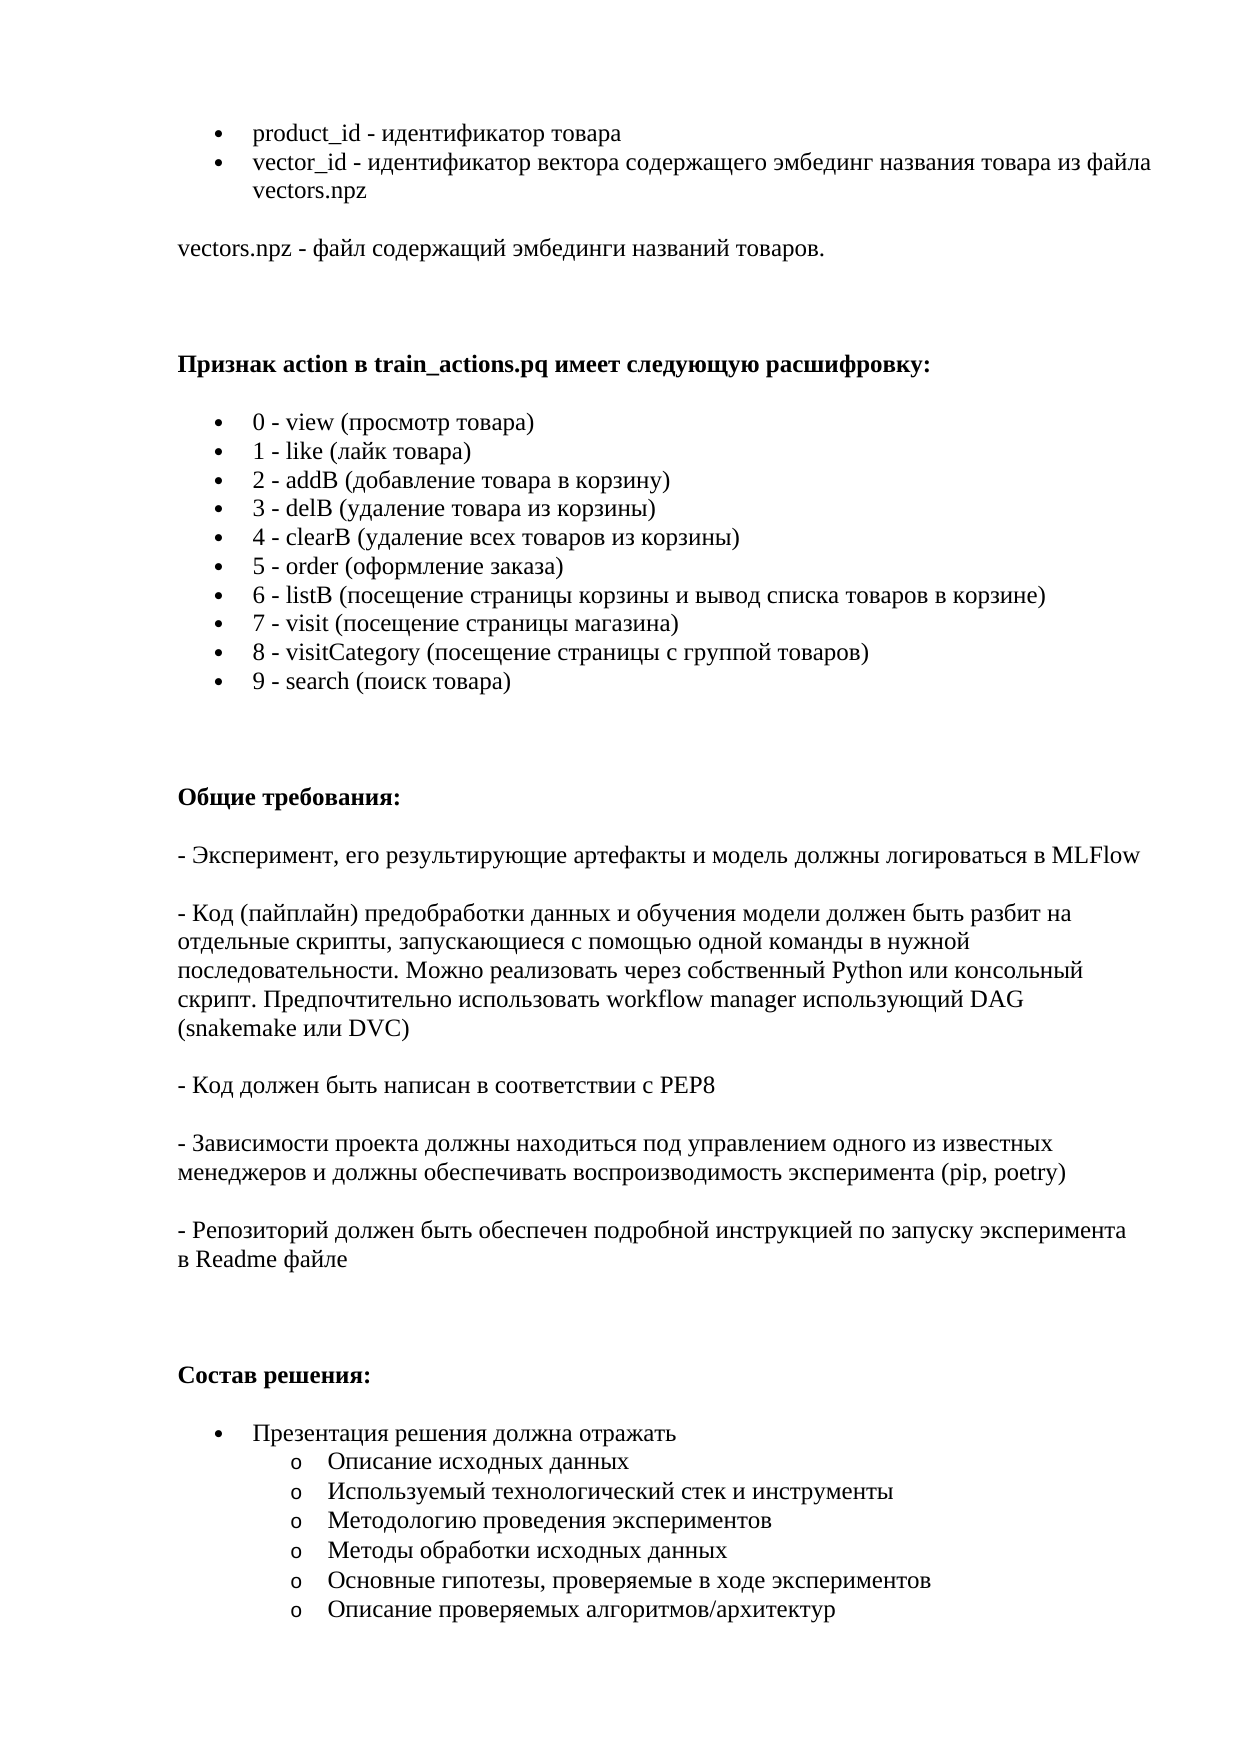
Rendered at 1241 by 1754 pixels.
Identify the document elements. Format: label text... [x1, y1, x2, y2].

list 4 - clearB (удаление всех товаров из корзины) [215, 522, 1152, 551]
text - Эксперимент, его результирующие артефакты и модель должны логироваться в MLFlow [177, 840, 1152, 868]
text Состав решения: [177, 1360, 1152, 1388]
list Методологию проведения экспериментов [290, 1506, 1152, 1535]
list 3 - delB (удаление товара из корзины) [215, 493, 1152, 522]
list Описание проверяемых алгоритмов/архитектур [290, 1594, 1152, 1624]
text Признак action в train_actions.pq имеет следующую расшифровку: [177, 349, 1152, 378]
list product_id - идентификатор товара [215, 118, 1152, 147]
list Основные гипотезы, проверяемые в ходе экспериментов [290, 1565, 1152, 1594]
list 5 - order (оформление заказа) [215, 551, 1152, 580]
list Презентация решения должна отражать [215, 1418, 1152, 1446]
text Общие требования: [177, 782, 1152, 811]
list Описание исходных данных [290, 1446, 1152, 1476]
list 8 - visitCategory (посещение страницы с группой товаров) [215, 637, 1152, 666]
text - Код должен быть написан в соответствии с PEP8 [177, 1071, 1152, 1099]
list vector_id - идентификатор вектора содержащего эмбединг названия товара из файла vectors.npz [215, 147, 1152, 204]
list 6 - listB (посещение страницы корзины и вывод списка товаров в корзине) [215, 580, 1152, 608]
list 2 - addB (добавление товара в корзину) [215, 465, 1152, 493]
text - Репозиторий должен быть обеспечен подробной инструкцией по запуску эксперимента в Readme файле [177, 1215, 1152, 1273]
text - Зависимости проекта должны находиться под управлением одного из известных менеджеров и должны обеспечивать воспроизводимость эксперимента (pip, poetry) [177, 1128, 1152, 1186]
list 7 - visit (посещение страницы магазина) [215, 608, 1152, 637]
list Используемый технологический стек и инструменты [290, 1476, 1152, 1506]
list 1 - like (лайк товара) [215, 436, 1152, 465]
list Методы обработки исходных данных [290, 1535, 1152, 1565]
text - Код (пайплайн) предобработки данных и обучения модели должен быть разбит на отдельные скрипты, запускающиеся с помощью одной команды в нужной последовательности. Можно реализовать через собственный Python или консольный скрипт. Предпочтительно использовать workflow manager использующий DAG (snakemake или DVC) [177, 898, 1152, 1041]
text vectors.npz - файл содержащий эмбединги названий товаров. [177, 233, 1152, 262]
list 9 - search (поиск товара) [215, 666, 1152, 695]
list 0 - view (просмотр товара) [215, 407, 1152, 436]
